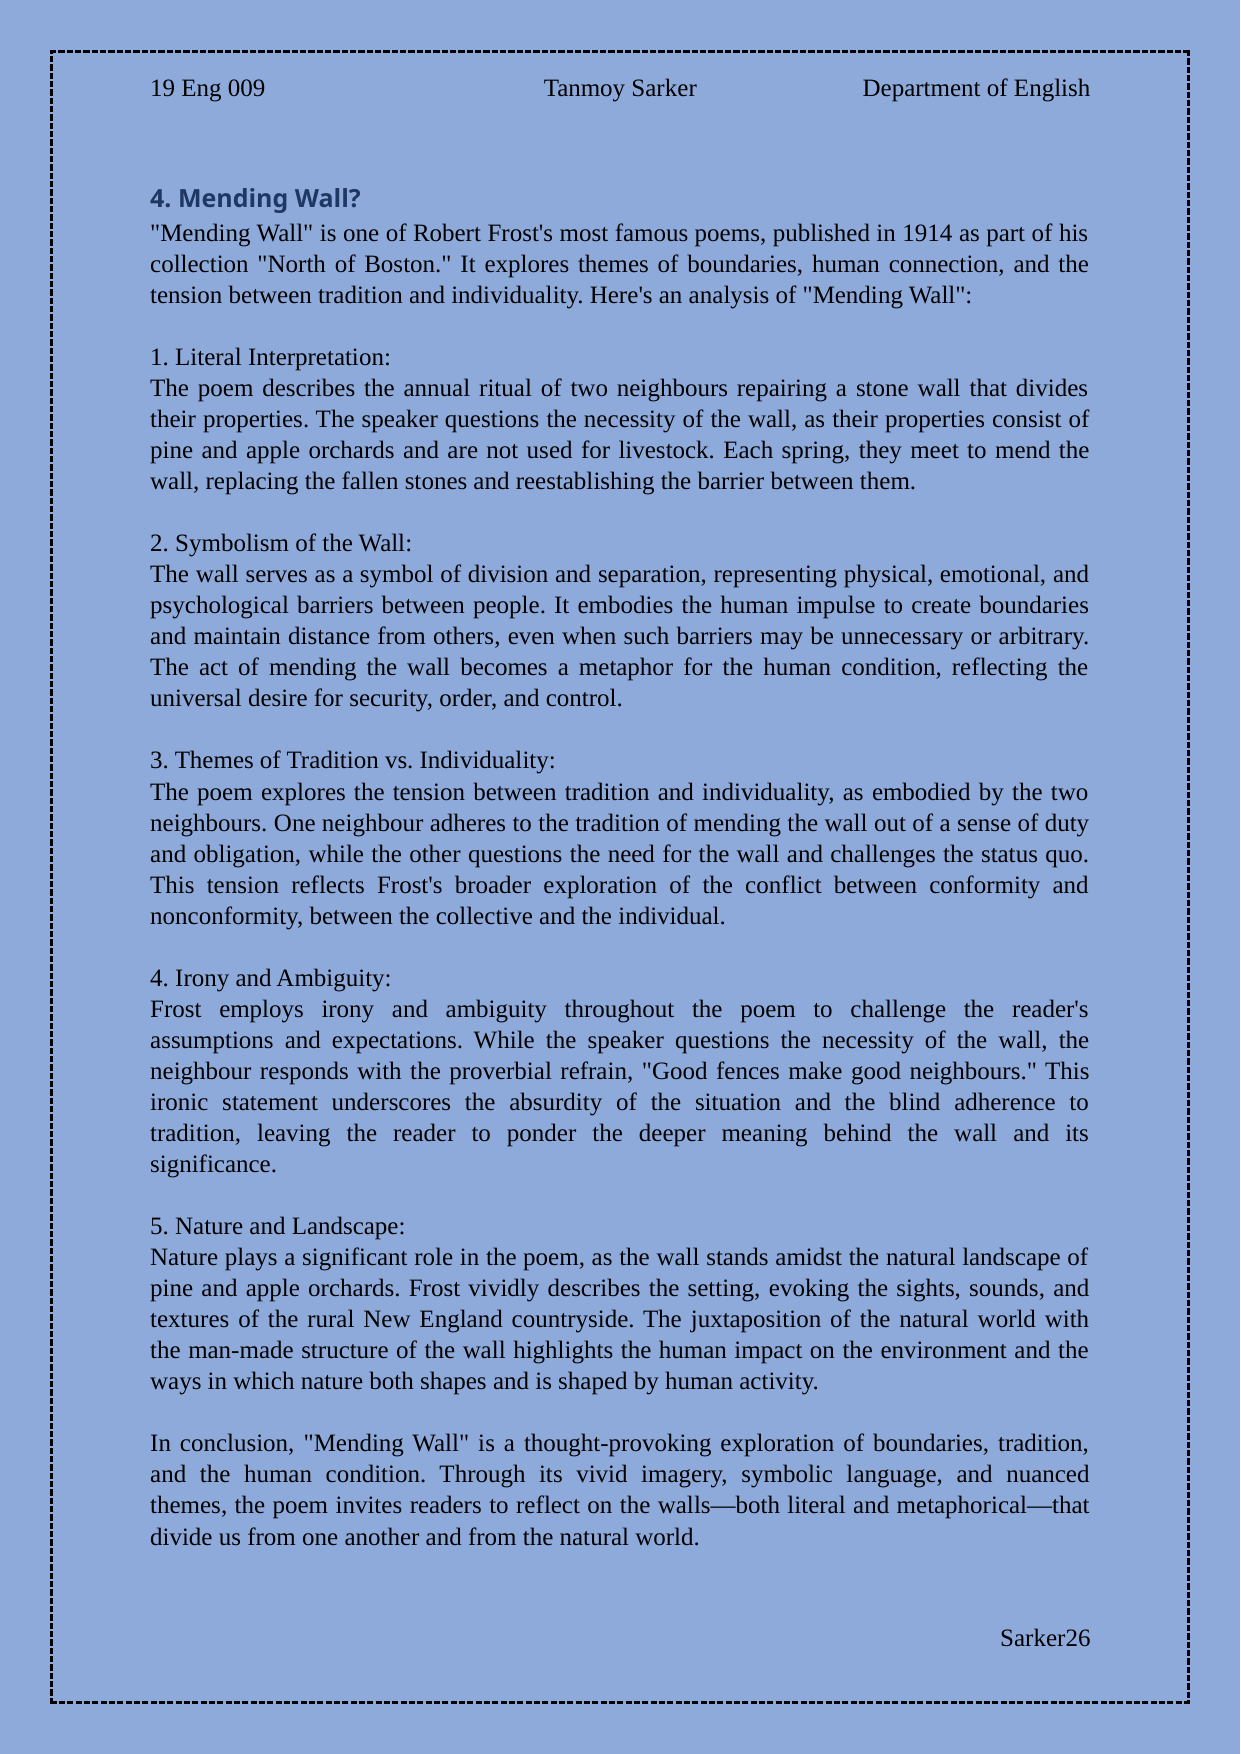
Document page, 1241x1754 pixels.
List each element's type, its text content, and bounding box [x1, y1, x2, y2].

text 3. Themes of Tradition vs. Individuality: [150, 746, 1090, 774]
text The poem describes the annual ritual of two neighbours repairing a stone wall that divides their properties. The speaker questions the necessity of the wall, as their properties consist of pine and apple orchards and are not used for livestock. Each spring, they meet to mend the wall, replacing the fallen stones and reestablishing the barrier between them. [150, 373, 1090, 495]
text 4. Irony and Ambiguity: [150, 963, 1090, 992]
text 2. Symbolism of the Wall: [150, 528, 1090, 557]
text Frost employs irony and ambiguity throughout the poem to challenge the reader's assumptions and expectations. While the speaker questions the necessity of the wall, the neighbour responds with the proverbial refrain, "Good fences make good neighbours." This ironic statement underscores the absurdity of the situation and the blind adherence to tradition, leaving the reader to ponder the deeper meaning behind the wall and its significance. [150, 994, 1090, 1178]
text The wall serves as a symbol of division and separation, representing physical, emotional, and psychological barriers between people. It embodies the human impulse to create boundaries and maintain distance from others, even when such barriers may be unnecessary or arbitrary. The act of mending the wall becomes a metaphor for the human condition, reflecting the universal desire for security, order, and control. [150, 559, 1090, 712]
text 5. Nature and Landscape: [150, 1211, 1090, 1240]
text "Mending Wall" is one of Robert Frost's most famous poems, published in 1914 as part of his collection "North of Boston." It explores themes of boundaries, human connection, and the tension between tradition and individuality. Here's an analysis of "Mending Wall": [150, 218, 1090, 309]
subtitle 4. Mending Wall? [150, 181, 1090, 215]
text Nature plays a significant role in the poem, as the wall stands amidst the natural landscape of pine and apple orchards. Frost vividly describes the setting, evoking the sights, sounds, and textures of the rural New England countryside. The juxtaposition of the natural world with the man-made structure of the wall highlights the human impact on the environment and the ways in which nature both shapes and is shaped by human activity. [150, 1242, 1090, 1395]
text In conclusion, "Mending Wall" is a thought-provoking exploration of boundaries, tradition, and the human condition. Through its vivid imagery, symbolic language, and nuanced themes, the poem invites readers to reflect on the walls—both literal and metaphorical—that divide us from one another and from the natural world. [150, 1428, 1090, 1550]
text The poem explores the tension between tradition and individuality, as embodied by the two neighbours. One neighbour adheres to the tradition of mending the wall out of a sense of duty and obligation, while the other questions the need for the wall and challenges the status quo. This tension reflects Frost's broader exploration of the conflict between conformity and nonconformity, between the collective and the individual. [150, 777, 1090, 929]
text 1. Literal Interpretation: [150, 342, 1090, 371]
